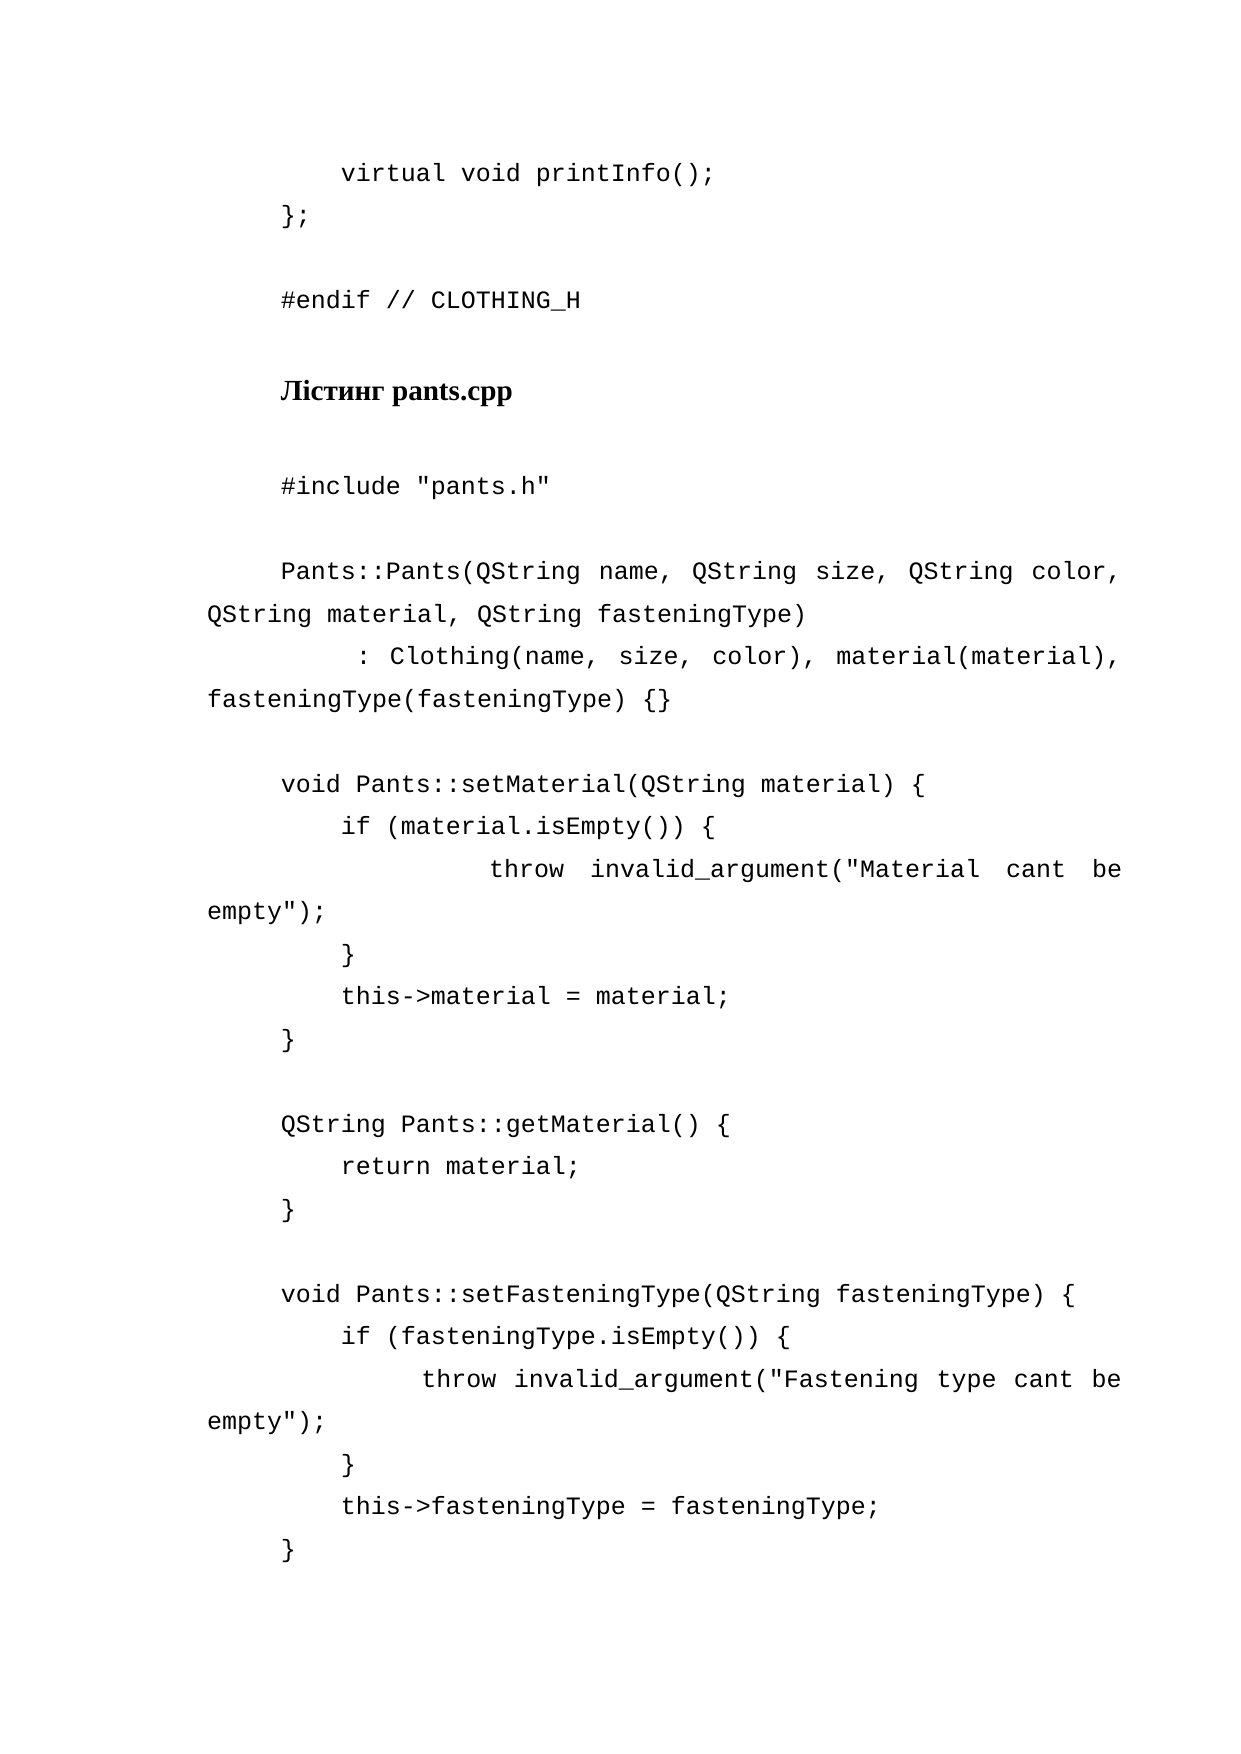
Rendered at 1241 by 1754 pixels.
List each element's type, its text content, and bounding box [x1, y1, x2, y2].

text } [207, 1536, 1122, 1564]
text } [207, 1026, 1122, 1054]
text QString Pants::getMaterial() { [207, 1111, 1122, 1139]
text Pants::Pants(QString name, QString size, QString color, QString material, QString fasteningType) [207, 559, 1122, 629]
text virtual void printInfo(); [207, 161, 1122, 189]
text } [207, 1451, 1122, 1479]
text #include "pants.h" [207, 474, 1122, 502]
text return material; [207, 1154, 1122, 1182]
text throw invalid_argument("Material cant be empty"); [207, 856, 1122, 927]
text throw invalid_argument("Fastening type cant be empty"); [207, 1366, 1122, 1437]
text void Pants::setFasteningType(QString fasteningType) { [207, 1281, 1122, 1309]
text #endif // CLOTHING_H [207, 288, 1122, 316]
text : Clothing(name, size, color), material(material), fasteningType(fasteningType) {} [207, 644, 1122, 714]
text Лістинг pants.cpp [207, 373, 1122, 407]
text this->fasteningType = fasteningType; [207, 1494, 1122, 1522]
text this->material = material; [207, 984, 1122, 1012]
text if (fasteningType.isEmpty()) { [207, 1324, 1122, 1352]
text void Pants::setMaterial(QString material) { [207, 771, 1122, 799]
text }; [207, 203, 1122, 231]
text if (material.isEmpty()) { [207, 814, 1122, 842]
text } [207, 1196, 1122, 1224]
text } [207, 941, 1122, 969]
